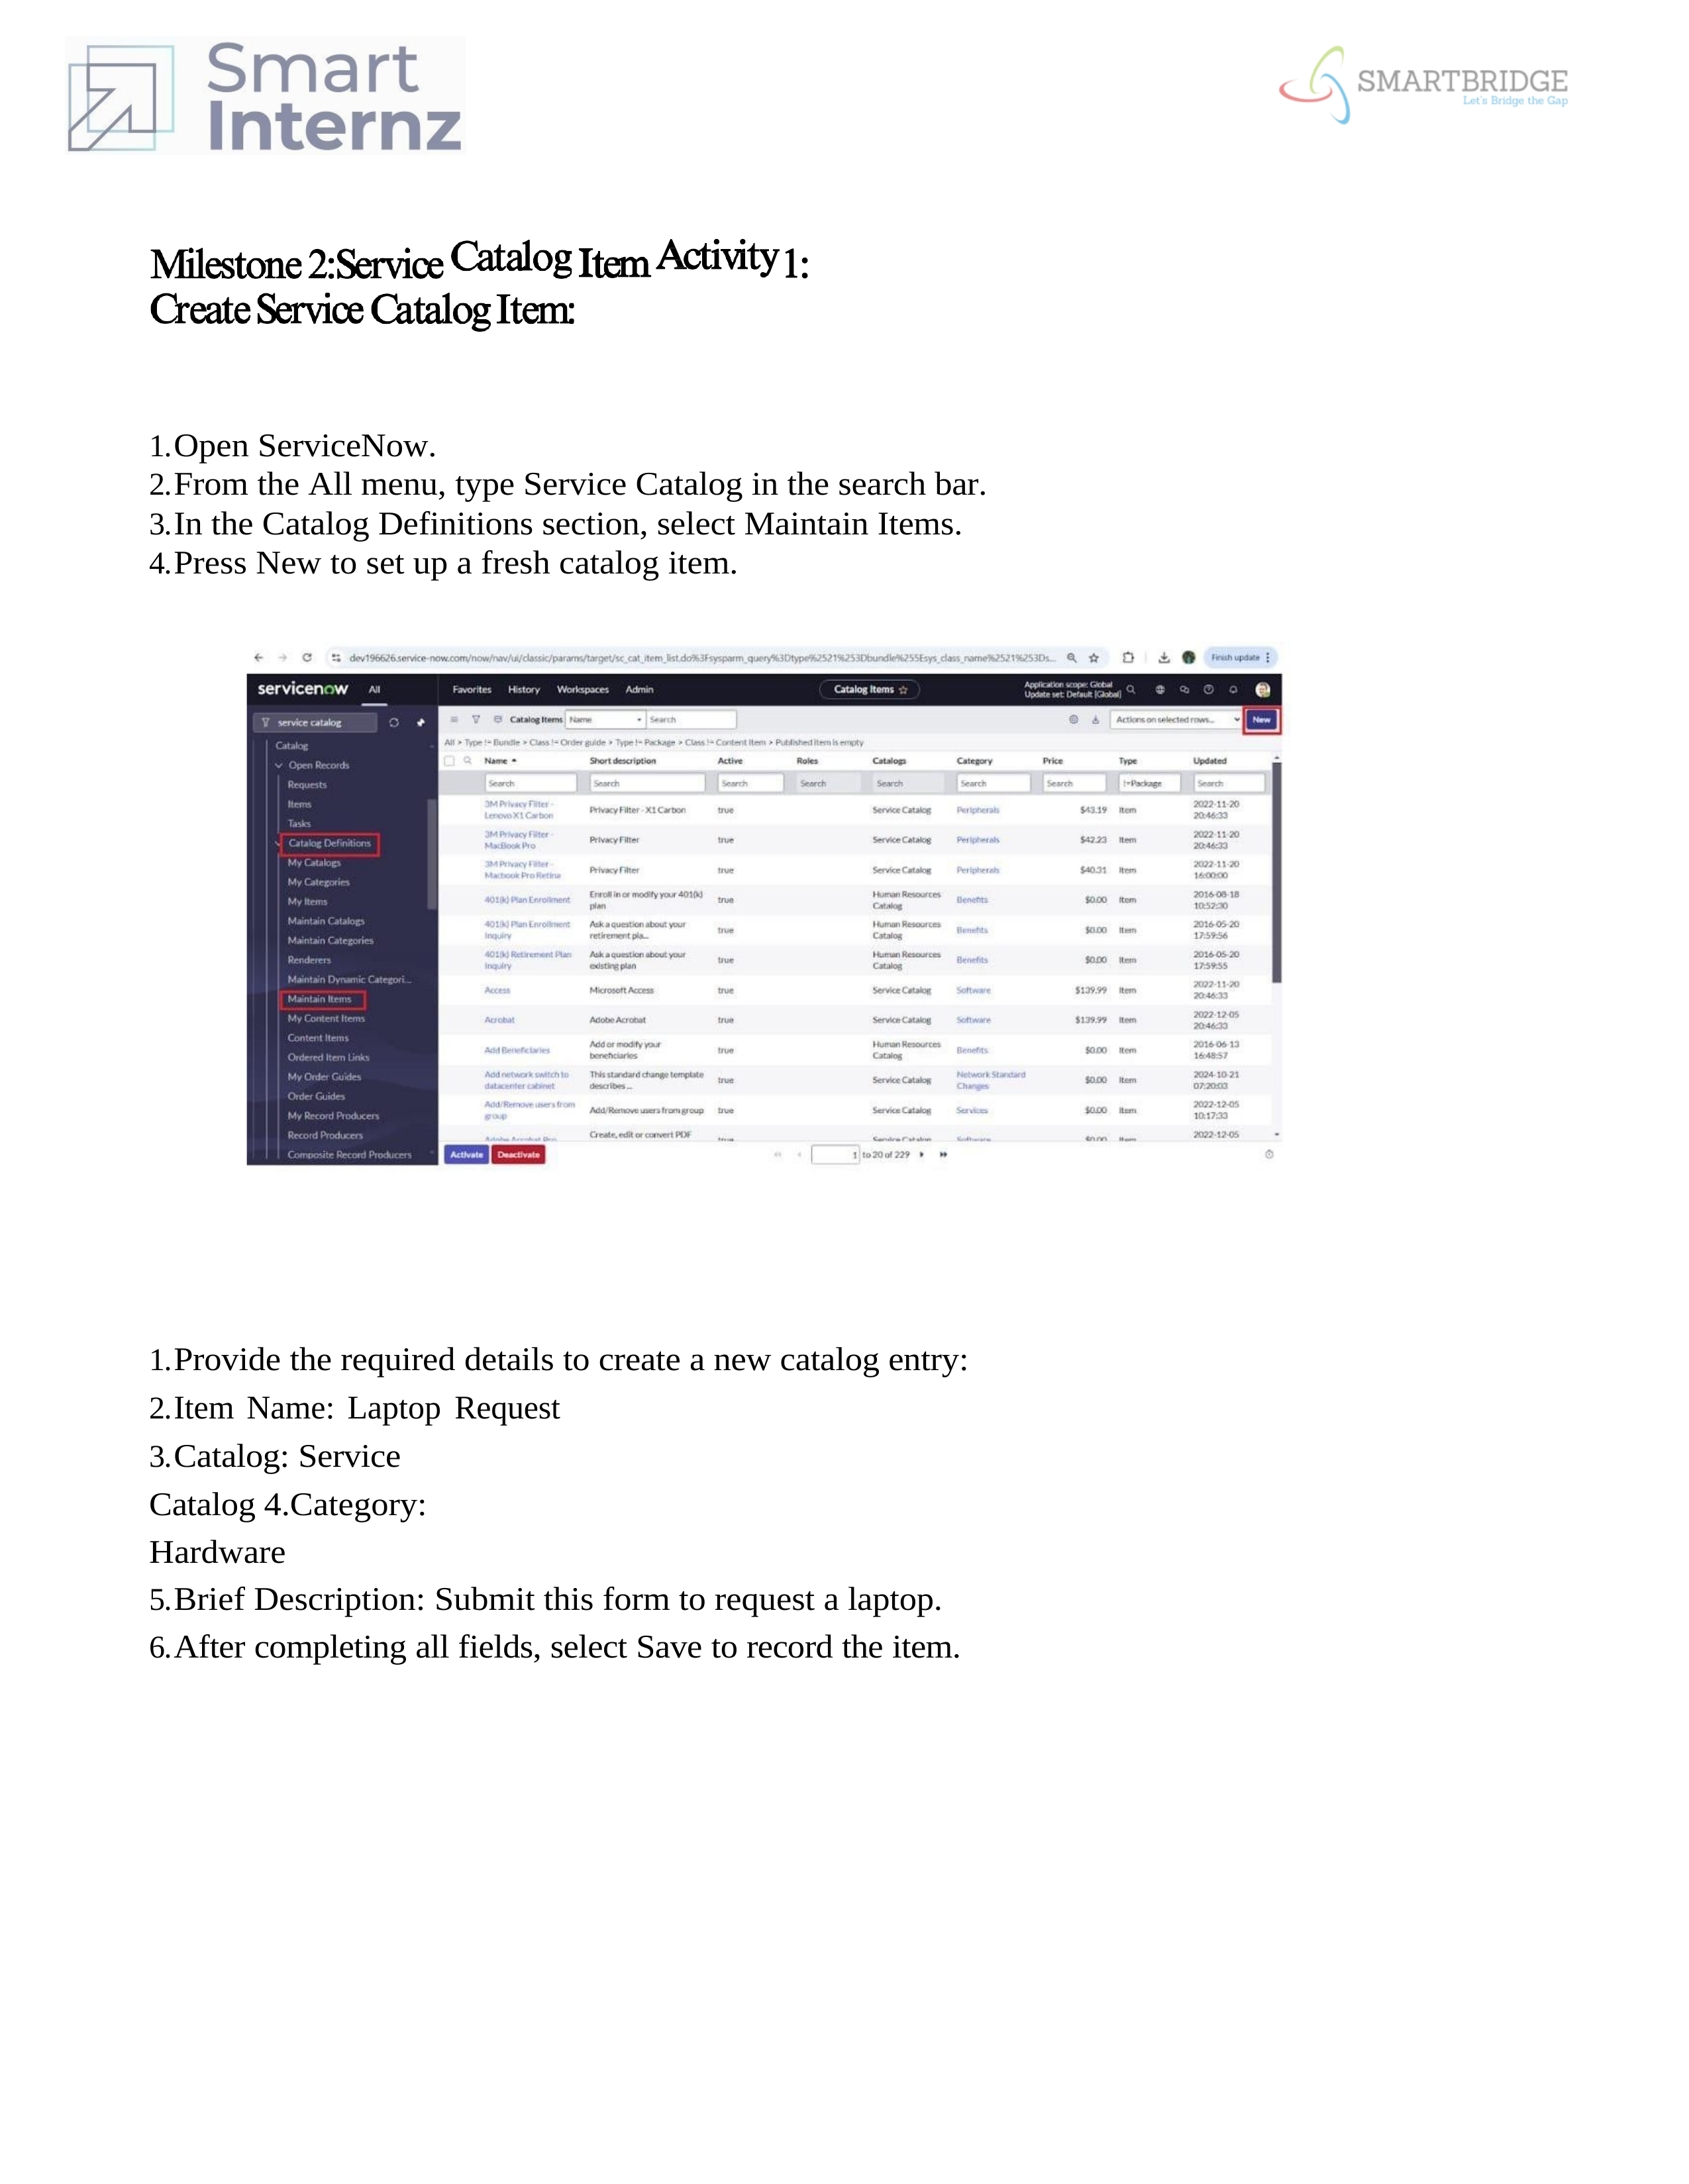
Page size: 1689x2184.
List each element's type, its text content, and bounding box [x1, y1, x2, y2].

picture [308, 248, 444, 279]
picture [684, 243, 713, 270]
list In the Catalog Definitions section, select Maintain Items. [149, 504, 1689, 542]
list Item Name: Laptop Request [149, 1388, 1689, 1426]
picture [150, 293, 364, 324]
picture [64, 36, 466, 155]
picture [747, 243, 761, 270]
list Press New to set up a fresh catalog item. [149, 542, 1689, 581]
list From the All menu, type Service Catalog in the search bar. [149, 464, 1689, 502]
list Catalog: Service Catalog 4.Category: Hardware [149, 1436, 513, 1570]
list Brief Description: Submit this form to request a laptop. [149, 1580, 1689, 1618]
picture [246, 641, 1292, 1173]
picture [721, 249, 741, 270]
picture [1278, 45, 1568, 124]
list After completing all fields, select Save to record the item. [149, 1627, 1689, 1665]
picture [150, 248, 302, 279]
picture [592, 251, 621, 278]
list Open ServiceNow. [149, 426, 1689, 464]
picture [371, 293, 574, 332]
list Provide the required details to create a new catalog entry: [149, 1340, 1689, 1378]
picture [451, 240, 572, 279]
